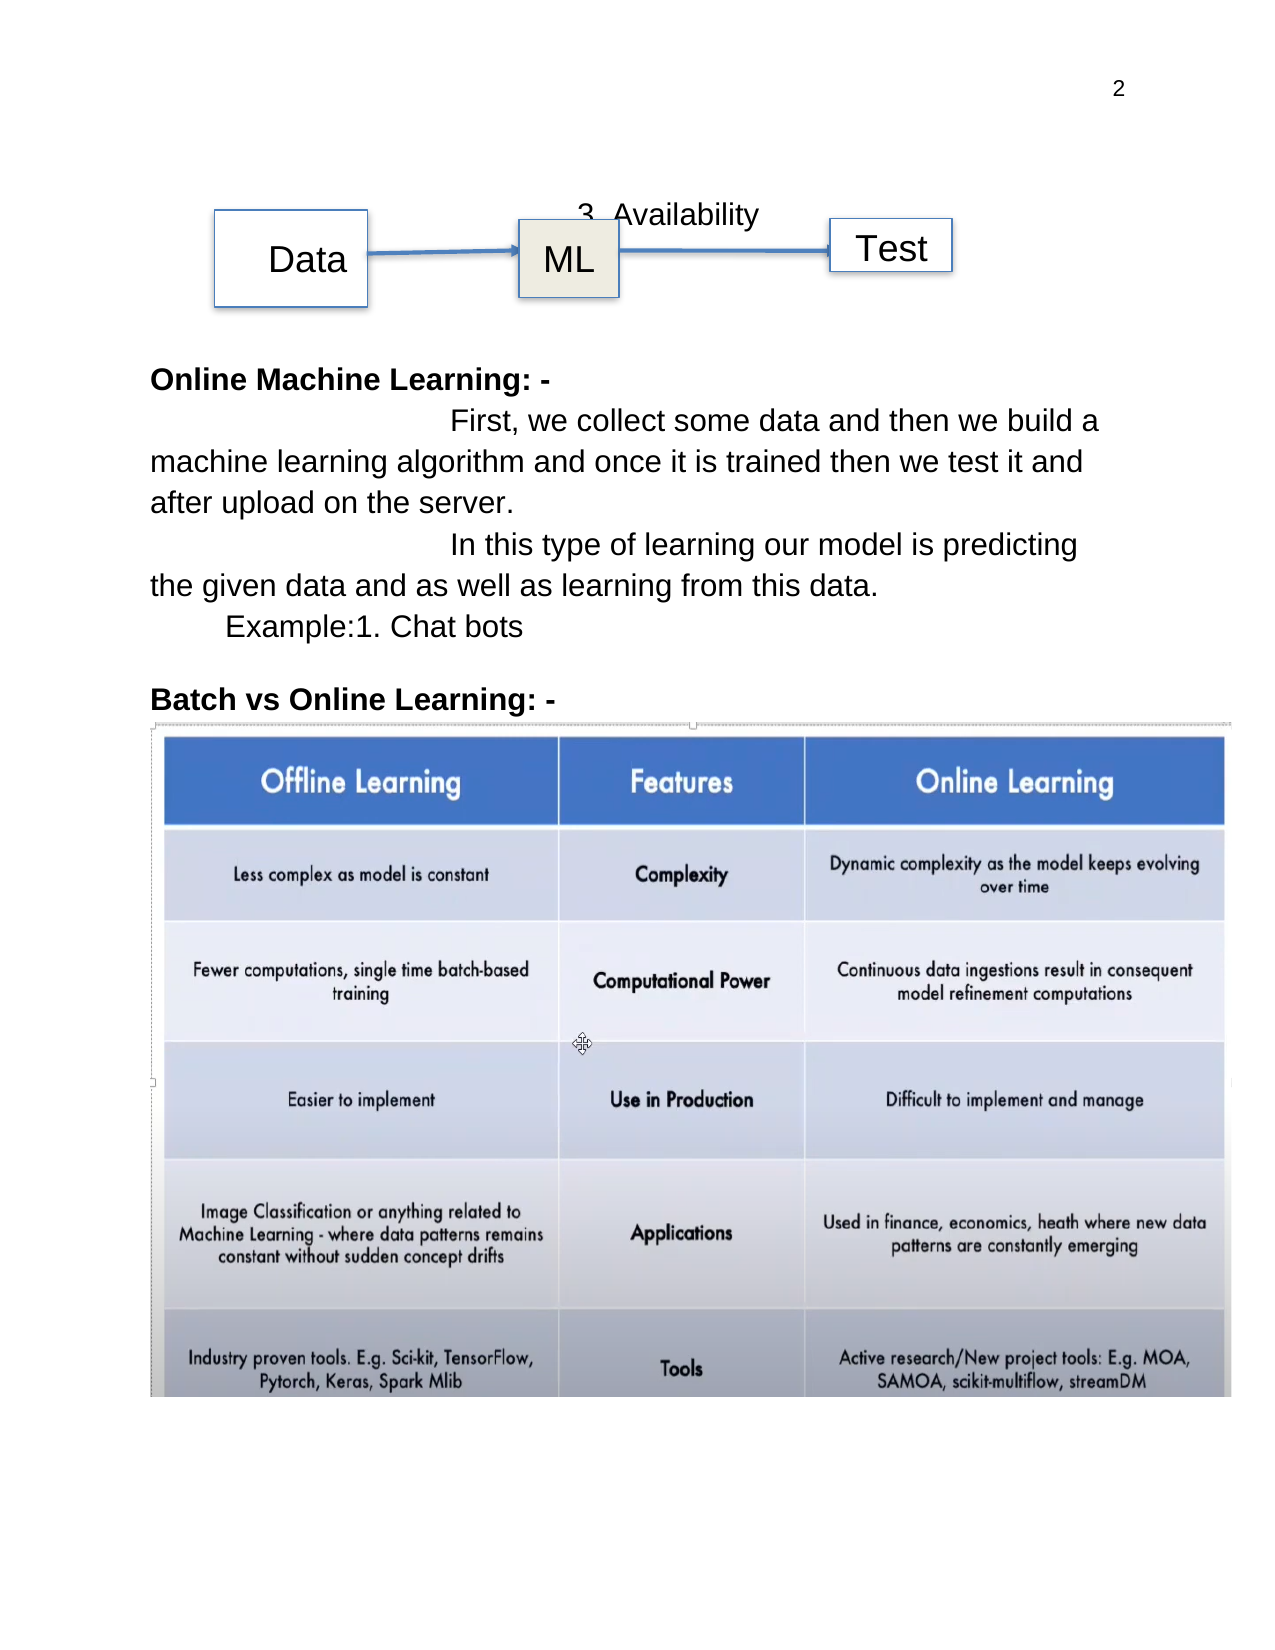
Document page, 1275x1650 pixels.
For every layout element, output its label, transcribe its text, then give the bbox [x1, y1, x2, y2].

picture [150, 722, 1232, 1397]
text Batch vs Online Learning: - [150, 681, 1125, 717]
text Example:1. Chat bots [150, 608, 1125, 644]
text Online Machine Learning: - [150, 361, 1125, 397]
text First, we collect some data and then we build a machine learning algorithm and once it is trained then we test it and after upload on the server. [150, 402, 1125, 521]
text 3. Availability [150, 196, 1125, 232]
text In this type of learning our model is predicting the given data and as well as learning from this data. [150, 526, 1125, 603]
